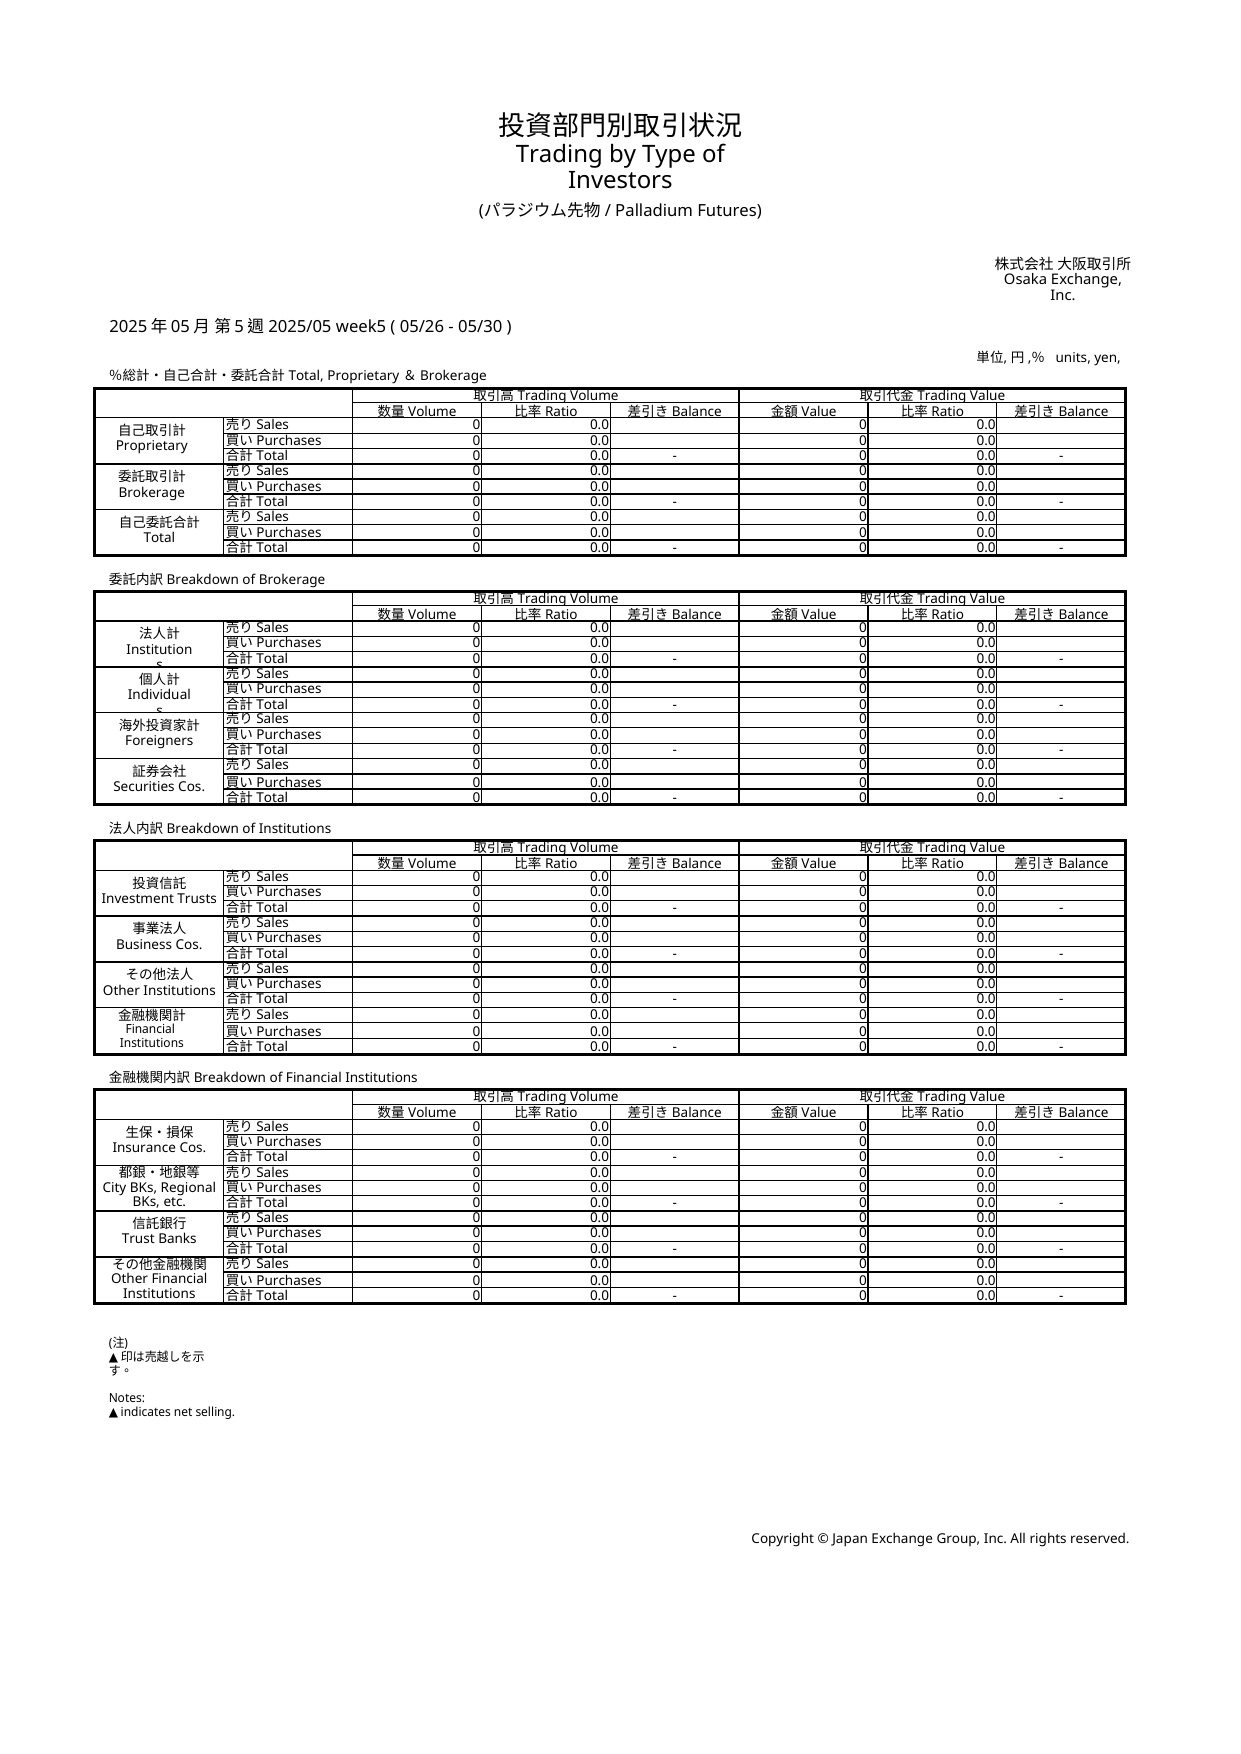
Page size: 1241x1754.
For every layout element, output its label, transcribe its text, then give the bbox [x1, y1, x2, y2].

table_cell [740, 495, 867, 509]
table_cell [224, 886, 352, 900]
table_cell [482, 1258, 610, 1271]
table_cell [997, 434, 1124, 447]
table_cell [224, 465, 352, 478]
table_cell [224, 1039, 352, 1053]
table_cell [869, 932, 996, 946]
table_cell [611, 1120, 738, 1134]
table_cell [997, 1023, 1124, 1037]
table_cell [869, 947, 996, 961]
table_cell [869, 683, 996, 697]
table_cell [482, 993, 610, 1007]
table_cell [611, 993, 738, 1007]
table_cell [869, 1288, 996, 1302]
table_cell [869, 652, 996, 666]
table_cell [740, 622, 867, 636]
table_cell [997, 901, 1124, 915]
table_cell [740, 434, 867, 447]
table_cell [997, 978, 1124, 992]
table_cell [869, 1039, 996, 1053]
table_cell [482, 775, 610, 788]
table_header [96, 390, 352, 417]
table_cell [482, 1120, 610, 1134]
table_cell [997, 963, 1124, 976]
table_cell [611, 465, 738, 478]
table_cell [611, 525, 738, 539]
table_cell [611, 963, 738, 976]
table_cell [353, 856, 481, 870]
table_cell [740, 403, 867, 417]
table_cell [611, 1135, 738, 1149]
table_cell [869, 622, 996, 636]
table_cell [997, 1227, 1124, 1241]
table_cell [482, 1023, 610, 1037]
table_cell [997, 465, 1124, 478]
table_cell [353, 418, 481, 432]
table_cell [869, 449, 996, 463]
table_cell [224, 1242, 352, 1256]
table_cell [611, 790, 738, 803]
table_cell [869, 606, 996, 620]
text 単位, 円 ,％ units, yen, ％総計・自己合計・委託合計 Total, Proprietary ＆ Brokerage [109, 349, 1136, 384]
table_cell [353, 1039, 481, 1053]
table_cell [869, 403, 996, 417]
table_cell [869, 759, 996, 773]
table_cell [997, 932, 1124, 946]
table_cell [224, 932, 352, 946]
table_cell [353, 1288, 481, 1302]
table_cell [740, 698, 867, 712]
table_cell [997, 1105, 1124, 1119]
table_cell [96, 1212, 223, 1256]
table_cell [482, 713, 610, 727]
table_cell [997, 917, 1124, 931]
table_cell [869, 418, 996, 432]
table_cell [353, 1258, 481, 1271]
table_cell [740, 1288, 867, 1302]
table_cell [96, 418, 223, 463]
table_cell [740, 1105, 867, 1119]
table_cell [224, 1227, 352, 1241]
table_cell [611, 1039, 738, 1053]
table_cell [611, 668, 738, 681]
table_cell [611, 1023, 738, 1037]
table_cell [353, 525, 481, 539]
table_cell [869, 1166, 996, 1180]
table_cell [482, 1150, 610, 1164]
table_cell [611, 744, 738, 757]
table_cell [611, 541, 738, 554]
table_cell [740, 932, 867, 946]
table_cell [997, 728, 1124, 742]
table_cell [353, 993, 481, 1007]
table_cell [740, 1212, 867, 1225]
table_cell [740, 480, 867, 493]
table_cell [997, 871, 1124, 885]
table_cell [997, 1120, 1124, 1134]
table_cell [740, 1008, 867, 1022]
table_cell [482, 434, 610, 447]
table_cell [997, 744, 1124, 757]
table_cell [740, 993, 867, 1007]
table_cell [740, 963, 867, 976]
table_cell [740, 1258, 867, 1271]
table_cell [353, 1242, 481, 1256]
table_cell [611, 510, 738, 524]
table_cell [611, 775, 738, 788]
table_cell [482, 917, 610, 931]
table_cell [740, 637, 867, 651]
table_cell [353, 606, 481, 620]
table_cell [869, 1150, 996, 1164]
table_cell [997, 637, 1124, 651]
text 委託内訳 Breakdown of Brokerage [109, 573, 1136, 587]
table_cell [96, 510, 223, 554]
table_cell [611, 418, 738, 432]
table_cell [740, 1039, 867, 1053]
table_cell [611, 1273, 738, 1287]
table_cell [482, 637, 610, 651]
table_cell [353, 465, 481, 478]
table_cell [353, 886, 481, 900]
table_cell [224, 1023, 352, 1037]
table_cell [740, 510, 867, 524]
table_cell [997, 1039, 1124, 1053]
text Copyright © Japan Exchange Group, Inc. All rights reserved. [104, 1533, 1129, 1547]
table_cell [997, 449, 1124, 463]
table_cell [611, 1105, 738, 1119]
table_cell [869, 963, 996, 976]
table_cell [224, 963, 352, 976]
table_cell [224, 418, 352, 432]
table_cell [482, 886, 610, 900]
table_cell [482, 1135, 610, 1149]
text 金融機関内訳 Breakdown of Financial Institutions [109, 1072, 1136, 1085]
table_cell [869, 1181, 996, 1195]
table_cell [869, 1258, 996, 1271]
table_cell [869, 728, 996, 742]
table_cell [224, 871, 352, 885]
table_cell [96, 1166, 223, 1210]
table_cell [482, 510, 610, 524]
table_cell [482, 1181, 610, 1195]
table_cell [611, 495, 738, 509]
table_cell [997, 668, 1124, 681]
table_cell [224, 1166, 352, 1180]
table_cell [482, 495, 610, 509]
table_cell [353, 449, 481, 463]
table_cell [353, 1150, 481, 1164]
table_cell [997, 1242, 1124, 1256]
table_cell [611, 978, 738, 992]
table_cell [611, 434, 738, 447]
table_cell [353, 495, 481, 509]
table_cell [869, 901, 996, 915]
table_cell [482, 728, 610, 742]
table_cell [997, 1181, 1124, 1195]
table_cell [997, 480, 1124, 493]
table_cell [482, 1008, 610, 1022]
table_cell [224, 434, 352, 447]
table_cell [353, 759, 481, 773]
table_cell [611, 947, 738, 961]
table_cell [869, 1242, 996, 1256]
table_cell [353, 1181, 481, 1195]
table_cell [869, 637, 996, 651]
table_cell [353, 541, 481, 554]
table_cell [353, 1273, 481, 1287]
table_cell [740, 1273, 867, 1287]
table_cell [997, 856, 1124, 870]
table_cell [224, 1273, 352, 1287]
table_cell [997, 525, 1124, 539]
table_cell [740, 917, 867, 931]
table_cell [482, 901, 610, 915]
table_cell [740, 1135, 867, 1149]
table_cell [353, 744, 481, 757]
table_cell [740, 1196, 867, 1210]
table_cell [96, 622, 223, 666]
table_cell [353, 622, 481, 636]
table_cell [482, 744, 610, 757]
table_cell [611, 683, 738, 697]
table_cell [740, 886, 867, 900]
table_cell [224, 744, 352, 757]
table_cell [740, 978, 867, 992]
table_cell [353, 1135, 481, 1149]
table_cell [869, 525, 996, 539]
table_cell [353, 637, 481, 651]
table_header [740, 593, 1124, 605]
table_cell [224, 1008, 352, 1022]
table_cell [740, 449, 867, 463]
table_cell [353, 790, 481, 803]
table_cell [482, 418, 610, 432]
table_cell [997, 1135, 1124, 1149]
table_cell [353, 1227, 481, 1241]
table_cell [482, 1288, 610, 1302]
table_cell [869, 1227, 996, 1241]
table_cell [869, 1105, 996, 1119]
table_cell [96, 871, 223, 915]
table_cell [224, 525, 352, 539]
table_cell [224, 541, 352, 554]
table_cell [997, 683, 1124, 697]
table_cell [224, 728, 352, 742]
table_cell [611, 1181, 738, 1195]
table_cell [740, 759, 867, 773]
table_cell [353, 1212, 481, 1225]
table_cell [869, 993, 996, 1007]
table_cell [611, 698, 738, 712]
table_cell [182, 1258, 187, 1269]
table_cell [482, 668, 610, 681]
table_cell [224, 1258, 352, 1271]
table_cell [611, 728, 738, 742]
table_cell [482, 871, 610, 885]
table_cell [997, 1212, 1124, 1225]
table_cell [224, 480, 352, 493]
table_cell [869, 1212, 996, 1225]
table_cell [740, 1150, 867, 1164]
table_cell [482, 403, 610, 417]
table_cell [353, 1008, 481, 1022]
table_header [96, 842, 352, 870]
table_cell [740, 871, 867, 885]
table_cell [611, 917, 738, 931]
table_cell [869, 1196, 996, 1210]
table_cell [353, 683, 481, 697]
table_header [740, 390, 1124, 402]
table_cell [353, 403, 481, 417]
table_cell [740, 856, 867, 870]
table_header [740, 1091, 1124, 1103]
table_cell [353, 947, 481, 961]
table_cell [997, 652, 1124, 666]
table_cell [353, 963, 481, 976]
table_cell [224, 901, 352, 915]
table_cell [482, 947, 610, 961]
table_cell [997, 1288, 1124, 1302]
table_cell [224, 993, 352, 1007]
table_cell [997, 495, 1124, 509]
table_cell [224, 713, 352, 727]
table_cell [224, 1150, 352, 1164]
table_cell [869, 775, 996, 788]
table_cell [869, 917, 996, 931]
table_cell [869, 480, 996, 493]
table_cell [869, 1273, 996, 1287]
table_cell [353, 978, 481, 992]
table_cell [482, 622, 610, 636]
text (パラジウム先物 / Palladium Futures) [104, 203, 1136, 220]
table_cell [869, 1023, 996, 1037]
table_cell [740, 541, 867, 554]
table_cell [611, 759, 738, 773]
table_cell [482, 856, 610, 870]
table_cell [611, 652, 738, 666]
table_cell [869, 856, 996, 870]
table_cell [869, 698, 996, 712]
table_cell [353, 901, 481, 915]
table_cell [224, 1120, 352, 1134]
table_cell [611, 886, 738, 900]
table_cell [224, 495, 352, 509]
text 株式会社 大阪取引所 Osaka Exchange, Inc. [989, 257, 1136, 303]
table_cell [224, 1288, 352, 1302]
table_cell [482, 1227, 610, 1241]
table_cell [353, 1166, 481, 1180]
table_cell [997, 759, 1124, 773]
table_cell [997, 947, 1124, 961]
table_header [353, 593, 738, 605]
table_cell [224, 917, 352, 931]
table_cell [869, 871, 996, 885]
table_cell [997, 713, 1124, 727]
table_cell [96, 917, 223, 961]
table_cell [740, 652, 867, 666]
text 投資部門別取引状況 Trading by Type of Investors [464, 114, 776, 194]
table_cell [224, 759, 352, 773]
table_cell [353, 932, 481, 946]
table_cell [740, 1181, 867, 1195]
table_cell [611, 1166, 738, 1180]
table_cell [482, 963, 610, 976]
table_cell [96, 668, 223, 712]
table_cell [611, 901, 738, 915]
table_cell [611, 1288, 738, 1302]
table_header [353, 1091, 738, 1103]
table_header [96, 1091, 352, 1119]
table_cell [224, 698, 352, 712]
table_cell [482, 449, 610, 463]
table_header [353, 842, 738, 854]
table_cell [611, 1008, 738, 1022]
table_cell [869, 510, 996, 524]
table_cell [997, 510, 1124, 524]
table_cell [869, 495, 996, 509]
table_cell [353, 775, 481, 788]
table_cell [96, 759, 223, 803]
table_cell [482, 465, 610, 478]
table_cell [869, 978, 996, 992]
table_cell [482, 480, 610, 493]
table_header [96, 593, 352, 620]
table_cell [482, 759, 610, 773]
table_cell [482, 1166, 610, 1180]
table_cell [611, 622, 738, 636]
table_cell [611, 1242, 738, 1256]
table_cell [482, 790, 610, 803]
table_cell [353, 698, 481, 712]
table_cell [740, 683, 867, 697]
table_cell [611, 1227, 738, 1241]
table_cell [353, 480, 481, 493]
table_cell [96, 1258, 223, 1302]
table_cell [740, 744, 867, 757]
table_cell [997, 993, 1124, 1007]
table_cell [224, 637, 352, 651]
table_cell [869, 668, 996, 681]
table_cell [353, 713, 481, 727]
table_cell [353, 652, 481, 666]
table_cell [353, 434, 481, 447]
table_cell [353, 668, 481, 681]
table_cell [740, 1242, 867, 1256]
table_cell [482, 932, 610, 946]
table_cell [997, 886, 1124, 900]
text 2025年05月 第5週 2025/05 week5 ( 05/26 - 05/30 ) [109, 319, 1136, 336]
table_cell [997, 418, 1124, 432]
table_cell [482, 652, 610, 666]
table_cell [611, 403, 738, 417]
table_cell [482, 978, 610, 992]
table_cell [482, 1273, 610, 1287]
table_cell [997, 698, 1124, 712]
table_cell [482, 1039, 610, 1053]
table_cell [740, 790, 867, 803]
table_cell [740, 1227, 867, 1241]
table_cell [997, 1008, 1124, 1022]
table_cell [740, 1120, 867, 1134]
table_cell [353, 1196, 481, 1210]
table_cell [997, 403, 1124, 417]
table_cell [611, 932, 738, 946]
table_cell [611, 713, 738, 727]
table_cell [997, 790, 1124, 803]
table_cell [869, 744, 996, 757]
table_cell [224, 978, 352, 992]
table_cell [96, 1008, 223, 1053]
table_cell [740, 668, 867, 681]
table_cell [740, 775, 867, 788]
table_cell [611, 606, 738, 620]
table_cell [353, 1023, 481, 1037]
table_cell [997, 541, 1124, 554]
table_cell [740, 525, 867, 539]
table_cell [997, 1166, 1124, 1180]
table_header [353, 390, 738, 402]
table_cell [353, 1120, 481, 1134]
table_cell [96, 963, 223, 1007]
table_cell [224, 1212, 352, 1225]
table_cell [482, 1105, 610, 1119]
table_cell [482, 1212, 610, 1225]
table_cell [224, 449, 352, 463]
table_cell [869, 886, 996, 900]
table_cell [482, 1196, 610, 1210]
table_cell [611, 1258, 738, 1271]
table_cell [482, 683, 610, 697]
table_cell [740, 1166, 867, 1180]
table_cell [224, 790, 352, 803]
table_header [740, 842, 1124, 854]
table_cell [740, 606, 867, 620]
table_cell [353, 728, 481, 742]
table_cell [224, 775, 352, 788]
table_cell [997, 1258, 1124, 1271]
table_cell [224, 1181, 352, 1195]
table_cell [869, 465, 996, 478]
text Notes: ▲indicates net selling. [108, 1392, 236, 1419]
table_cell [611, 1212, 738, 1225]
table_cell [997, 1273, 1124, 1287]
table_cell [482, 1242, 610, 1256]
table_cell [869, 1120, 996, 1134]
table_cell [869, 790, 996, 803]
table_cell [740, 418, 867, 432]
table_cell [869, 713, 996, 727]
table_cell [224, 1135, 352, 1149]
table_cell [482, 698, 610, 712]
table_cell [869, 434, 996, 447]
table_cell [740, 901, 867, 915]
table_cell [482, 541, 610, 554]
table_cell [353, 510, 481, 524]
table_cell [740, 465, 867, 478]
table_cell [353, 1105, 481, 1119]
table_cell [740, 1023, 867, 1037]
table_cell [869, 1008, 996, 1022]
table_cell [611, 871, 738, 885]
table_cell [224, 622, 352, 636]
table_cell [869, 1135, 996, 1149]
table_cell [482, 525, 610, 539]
text (注) ▲印は売越しを示す。 [108, 1337, 221, 1378]
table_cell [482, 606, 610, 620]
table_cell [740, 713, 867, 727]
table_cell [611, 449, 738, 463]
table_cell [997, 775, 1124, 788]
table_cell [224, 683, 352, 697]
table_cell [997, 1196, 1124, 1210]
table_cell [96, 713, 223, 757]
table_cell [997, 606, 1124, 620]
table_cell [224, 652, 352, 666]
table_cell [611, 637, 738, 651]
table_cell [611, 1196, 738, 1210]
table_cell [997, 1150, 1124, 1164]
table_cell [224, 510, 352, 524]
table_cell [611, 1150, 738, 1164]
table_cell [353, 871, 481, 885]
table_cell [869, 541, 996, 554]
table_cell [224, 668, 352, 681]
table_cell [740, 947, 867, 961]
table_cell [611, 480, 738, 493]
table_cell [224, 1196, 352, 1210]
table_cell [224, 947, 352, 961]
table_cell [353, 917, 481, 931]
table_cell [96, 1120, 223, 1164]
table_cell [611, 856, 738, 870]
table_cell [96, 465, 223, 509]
text 法人内訳 Breakdown of Institutions [109, 823, 1136, 836]
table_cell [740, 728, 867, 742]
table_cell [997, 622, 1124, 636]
